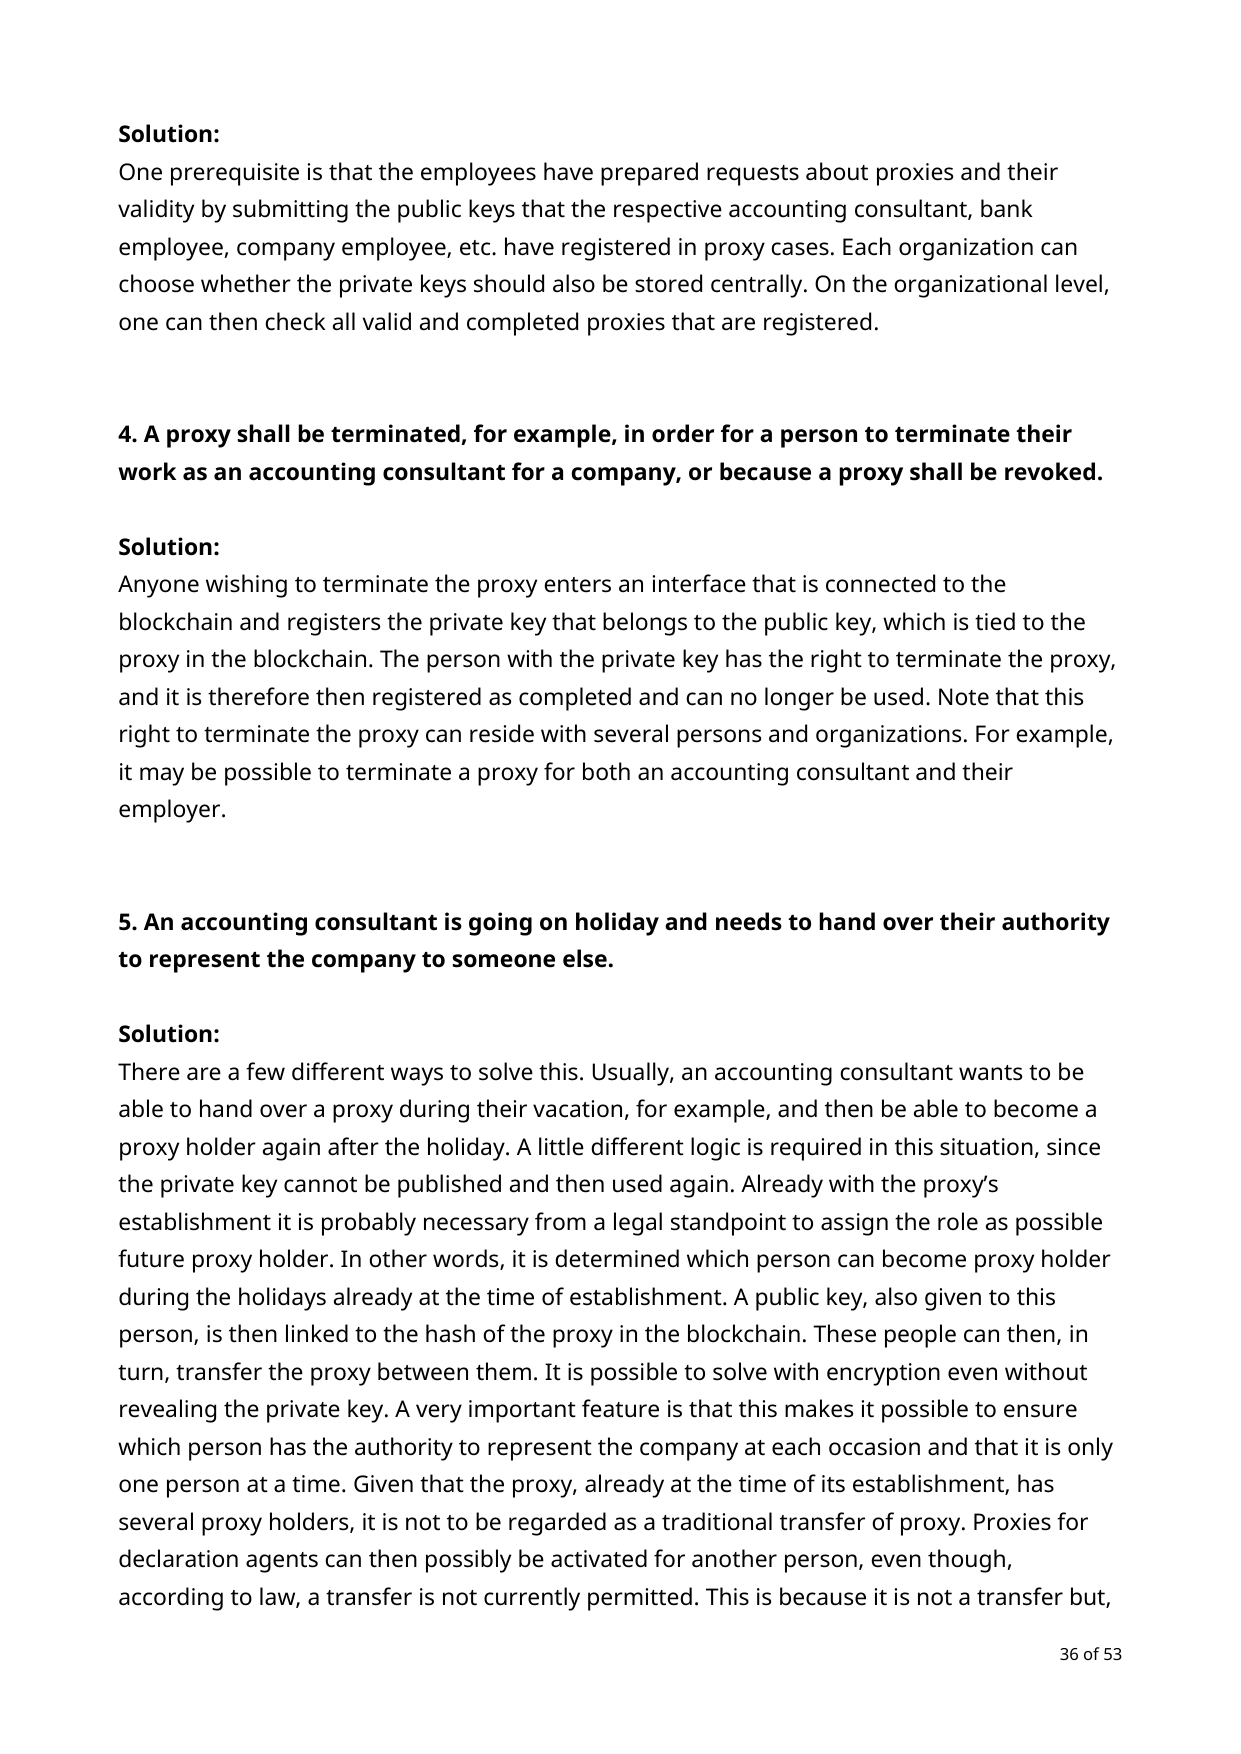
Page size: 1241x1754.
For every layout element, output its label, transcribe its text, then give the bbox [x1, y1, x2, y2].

text Solution: [118, 531, 1122, 562]
text 5. An accounting consultant is going on holiday and needs to hand over their authority to represent the company to someone else. [118, 906, 1122, 974]
text 4. A proxy shall be terminated, for example, in order for a person to terminate their work as an accounting consultant for a company, or because a proxy shall be revoked. [118, 418, 1122, 487]
text Anyone wishing to terminate the proxy enters an interface that is connected to the blockchain and registers the private key that belongs to the public key, which is tied to the proxy in the blockchain. The person with the private key has the right to terminate the proxy, and it is therefore then registered as completed and can no longer be used. Note that this right to terminate the proxy can reside with several persons and organizations. For example, it may be possible to terminate a proxy for both an accounting consultant and their employer. [118, 568, 1122, 824]
text Solution: [118, 118, 1122, 149]
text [118, 1056, 1122, 1612]
text One prerequisite is that the employees have prepared requests about proxies and their validity by submitting the public keys that the respective accounting consultant, bank employee, company employee, etc. have registered in proxy cases. Each organization can choose whether the private keys should also be stored centrally. On the organizational level, one can then check all valid and completed proxies that are registered. [118, 156, 1122, 337]
text Solution: [118, 1018, 1122, 1049]
